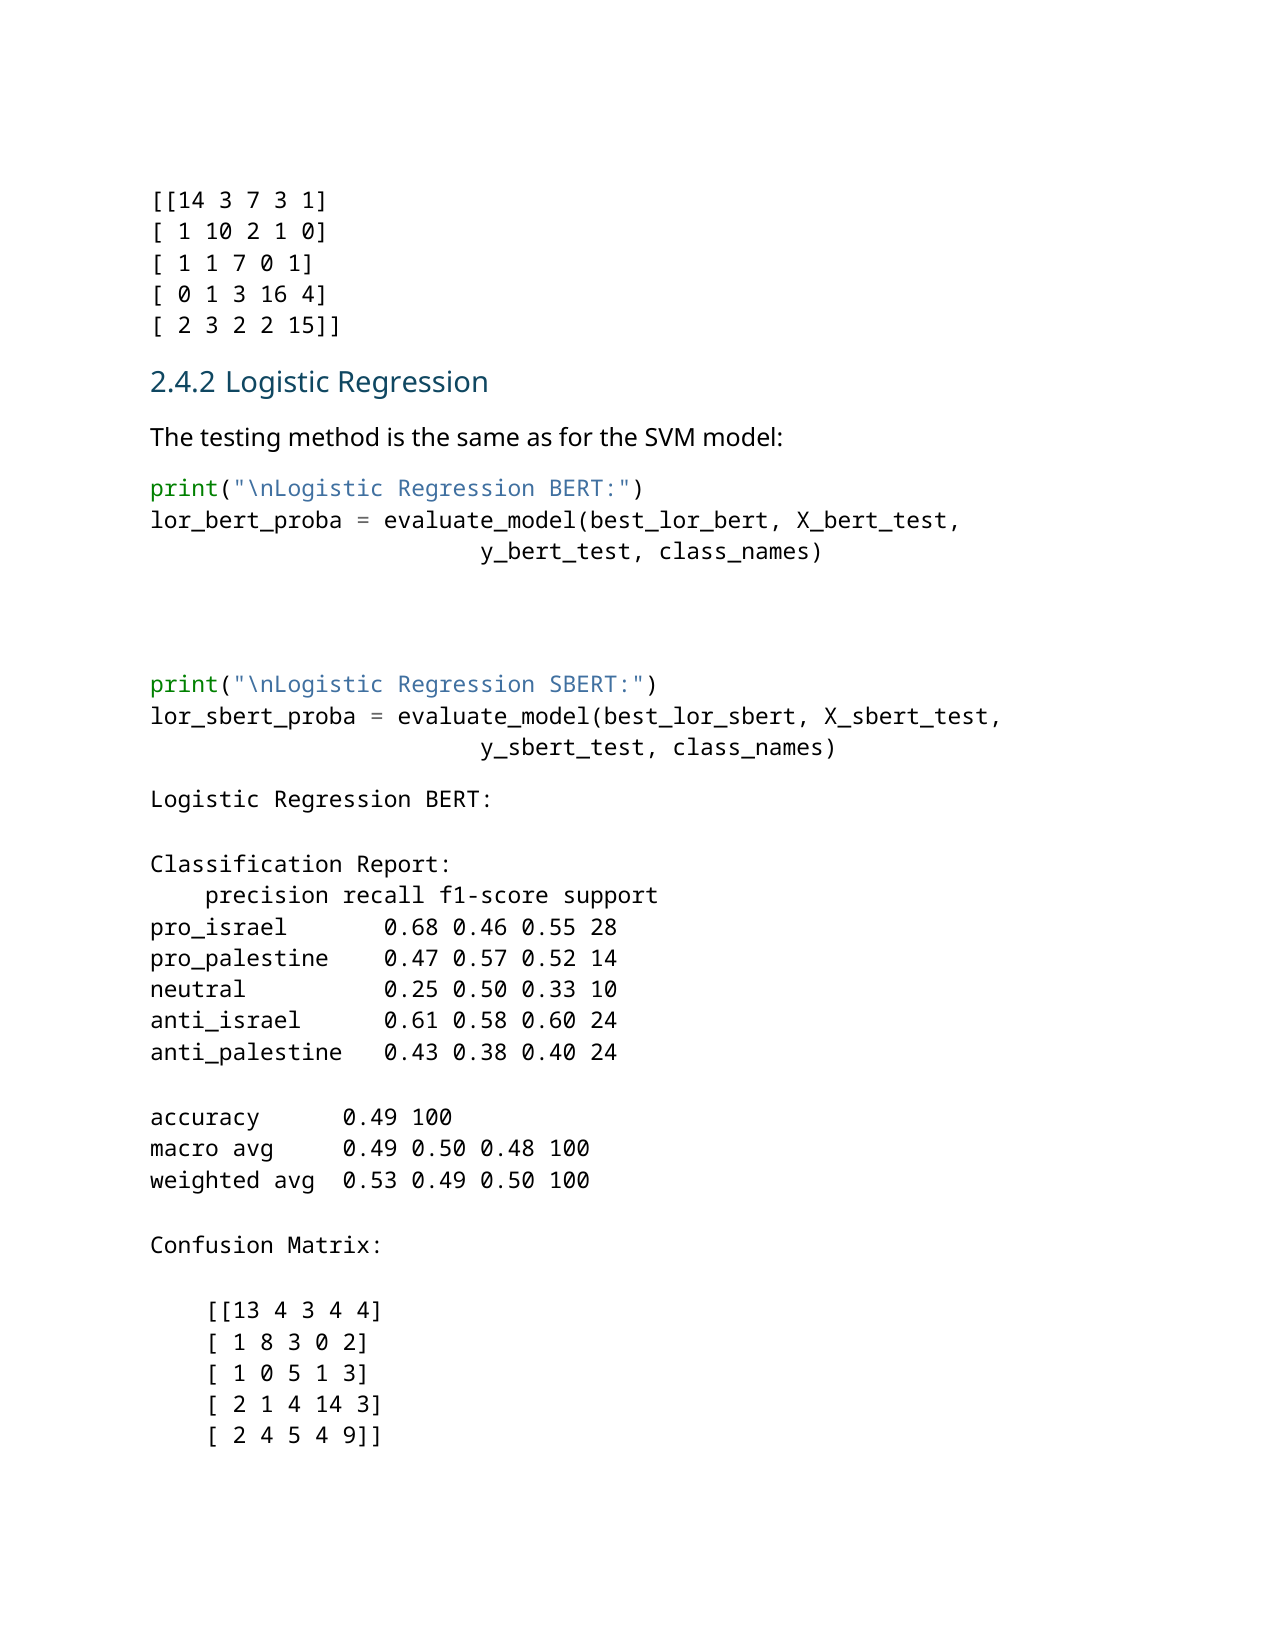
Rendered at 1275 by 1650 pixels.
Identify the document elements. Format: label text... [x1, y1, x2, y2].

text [150, 150, 1125, 340]
text Logistic Regression BERT: Classification Report: precision recall f1-score support pro_israel 0.68 0.46 0.55 28 pro_palestine 0.47 0.57 0.52 14 neutral 0.25 0.50 0.33 10 anti_israel 0.61 0.58 0.60 24 anti_palestine 0.43 0.38 0.40 24 accuracy 0.49 100 macro avg 0.49 0.50 0.48 100 weighted avg 0.53 0.49 0.50 100 Confusion Matrix: [[13 4 3 4 4] [ 1 8 3 0 2] [ 1 0 5 1 3] [ 2 1 4 14 3] [ 2 4 5 4 9]] [150, 783, 1125, 1450]
text print("\nLogistic Regression BERT:") lor_bert_proba = evaluate_model(best_lor_bert, X_bert_test, y_bert_test, class_names) print("\nLogistic Regression SBERT:") lor_sbert_proba = evaluate_model(best_lor_sbert, X_sbert_test, y_sbert_test, class_names) [150, 472, 1125, 762]
subtitle 2.4.2 Logistic Regression [150, 361, 1125, 401]
text The testing method is the same as for the SVM model: [150, 419, 1125, 454]
